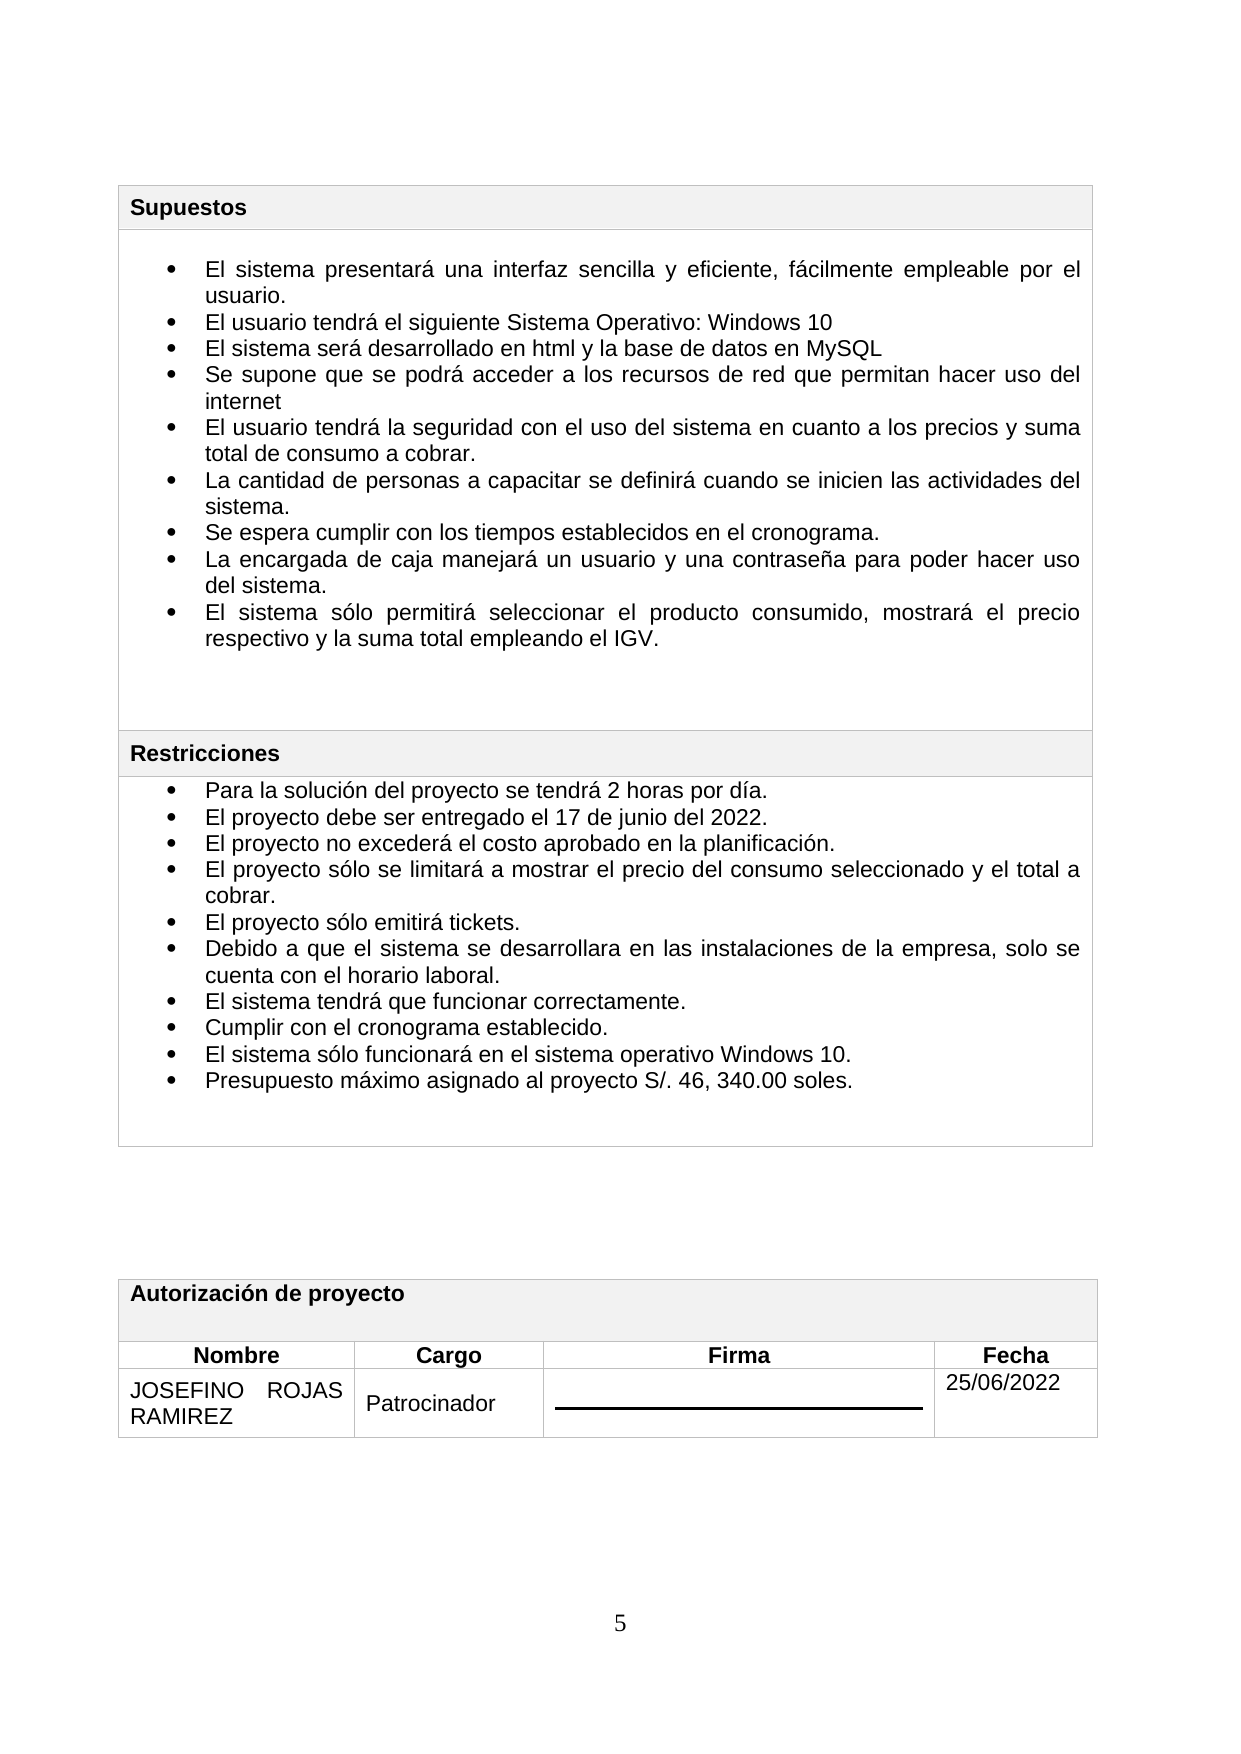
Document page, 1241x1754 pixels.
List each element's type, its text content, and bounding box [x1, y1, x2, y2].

table_cell Patrocinador [355, 1369, 543, 1437]
table_header Autorización de proyecto [119, 1280, 1097, 1341]
table_cell Para la solución del proyecto se tendrá 2 horas por día. El proyecto debe ser entregado el 17 de junio del 2022. El proyecto no excederá el costo aprobado en la planificación. El proyecto sólo se limitará a mostrar el precio del consumo seleccionado y el total a cobrar. El proyecto sólo emitirá tickets. Debido a que el sistema se desarrollara en las instalaciones de la empresa, solo se cuenta con el horario laboral. El sistema tendrá que funcionar correctamente. Cumplir con el cronograma establecido. El sistema sólo funcionará en el sistema operativo Windows 10. Presupuesto máximo asignado al proyecto S/. 46, 340.00 soles. [119, 777, 1092, 1146]
table_cell Firma [544, 1342, 934, 1368]
table_cell Nombre [119, 1342, 354, 1368]
table_cell JOSEFINO ROJAS RAMIREZ [119, 1369, 354, 1437]
table_cell Fecha [935, 1342, 1097, 1368]
table_cell El sistema presentará una interfaz sencilla y eficiente, fácilmente empleable por el usuario. El usuario tendrá el siguiente Sistema Operativo: Windows 10 El sistema será desarrollado en html y la base de datos en MySQL Se supone que se podrá acceder a los recursos de red que permitan hacer uso del internet El usuario tendrá la seguridad con el uso del sistema en cuanto a los precios y suma total de consumo a cobrar. La cantidad de personas a capacitar se definirá cuando se inicien las actividades del sistema. Se espera cumplir con los tiempos establecidos en el cronograma. La encargada de caja manejará un usuario y una contraseña para poder hacer uso del sistema. El sistema sólo permitirá seleccionar el producto consumido, mostrará el precio respectivo y la suma total empleando el IGV. [119, 230, 1092, 730]
table_cell 25/06/2022 [935, 1369, 1097, 1437]
table_header Supuestos [119, 186, 1092, 228]
table_cell [544, 1369, 934, 1437]
table_cell Cargo [355, 1342, 543, 1368]
table_cell Restricciones [119, 731, 1092, 776]
